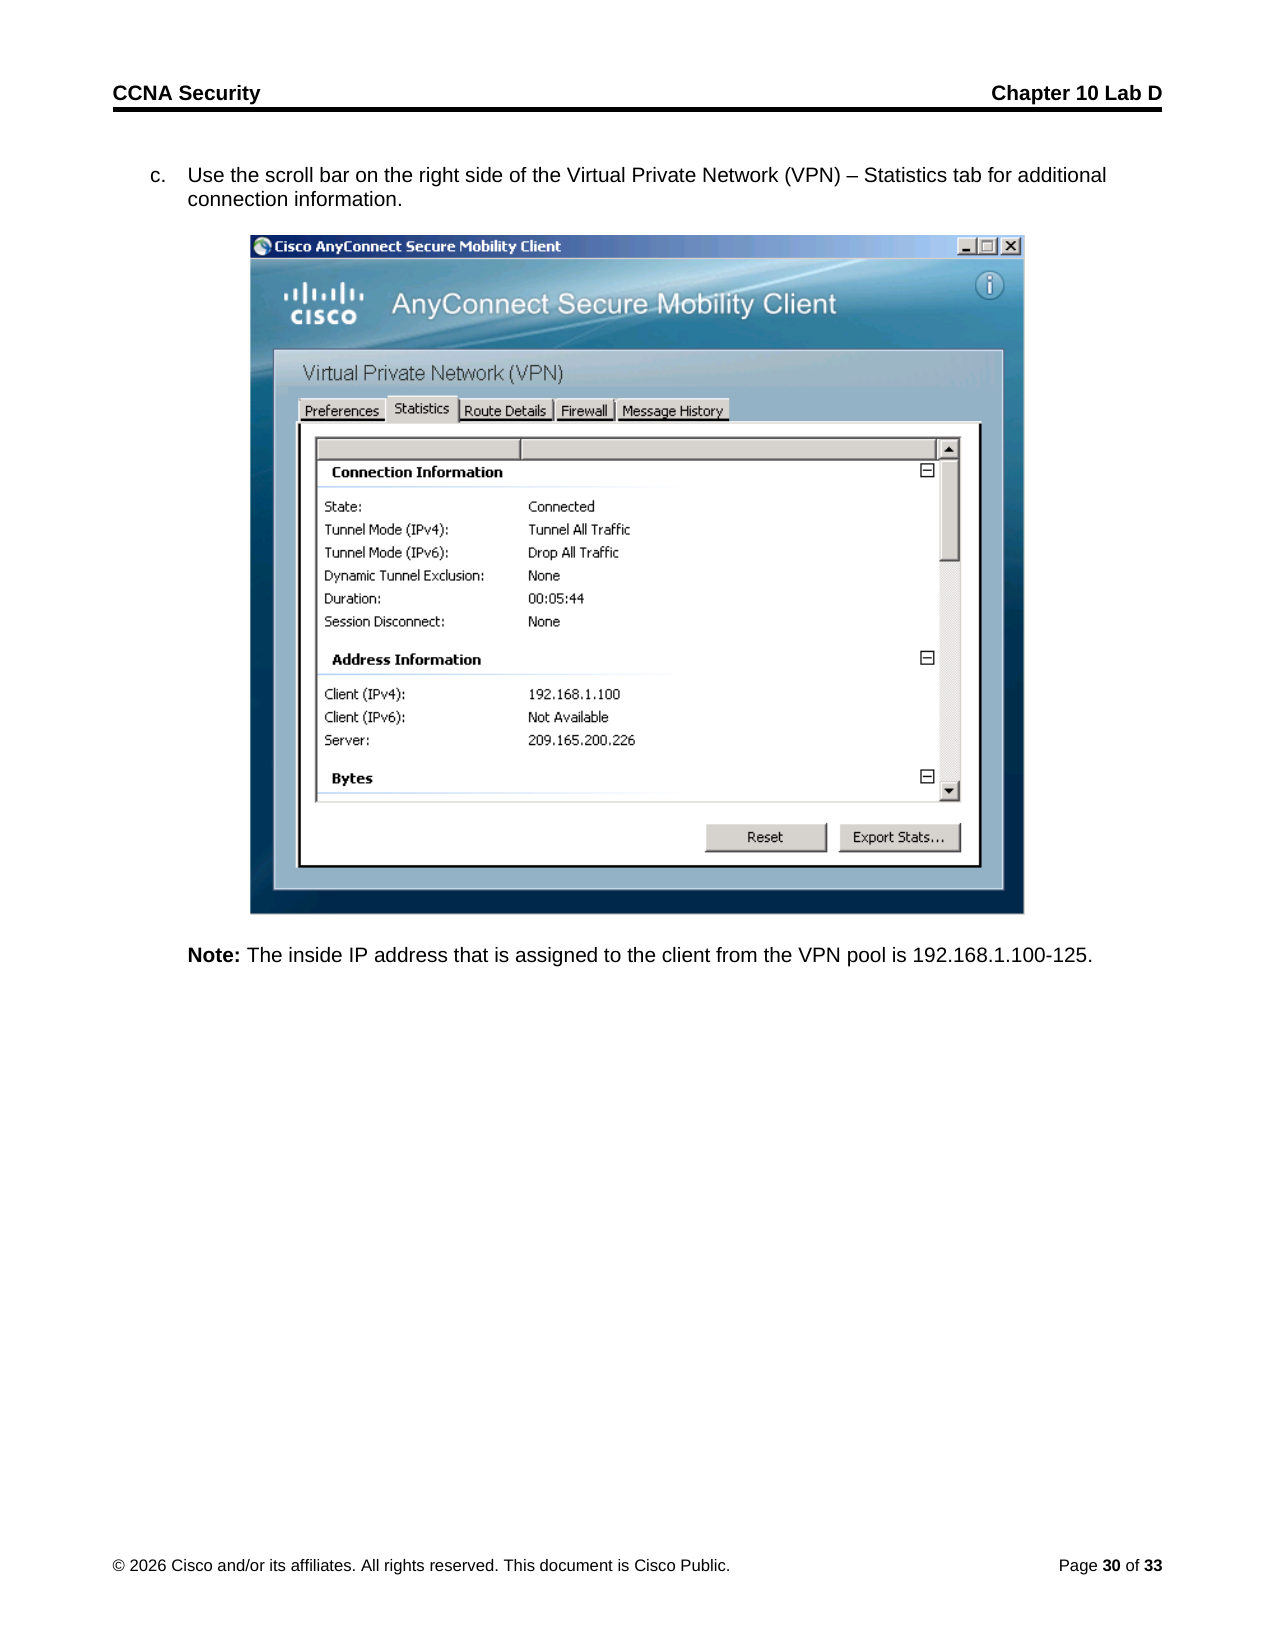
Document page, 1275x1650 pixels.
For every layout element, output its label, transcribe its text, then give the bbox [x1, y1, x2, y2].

text Use the scroll bar on the right side of the Virtual Private Network (VPN) – Statistics tab for additional connection information. [150, 162, 1162, 210]
picture [250, 235, 1025, 915]
list Note: The inside IP address that is assigned to the client from the VPN pool is 192.168.1.100-125. [187, 943, 1162, 967]
